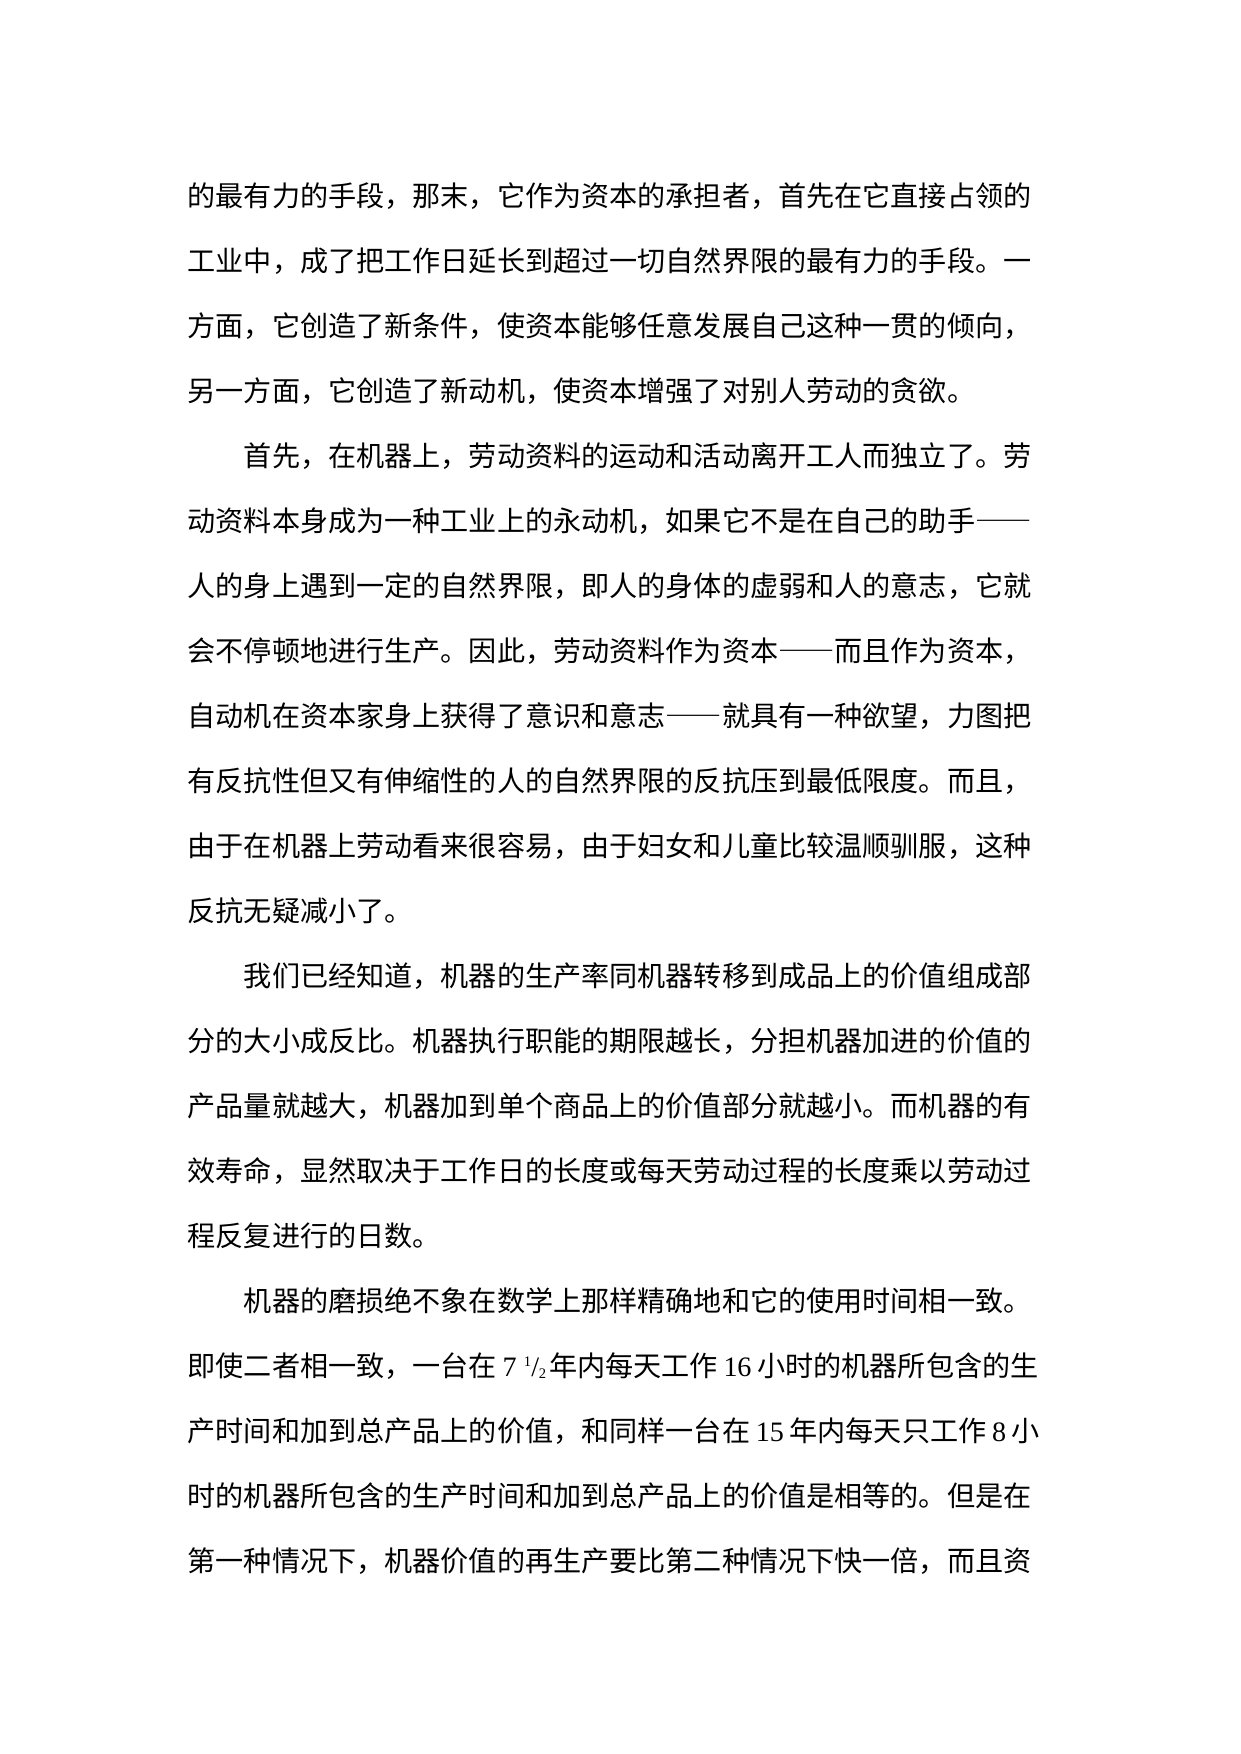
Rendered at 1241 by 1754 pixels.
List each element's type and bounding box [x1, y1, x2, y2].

text [187, 162, 1053, 1592]
